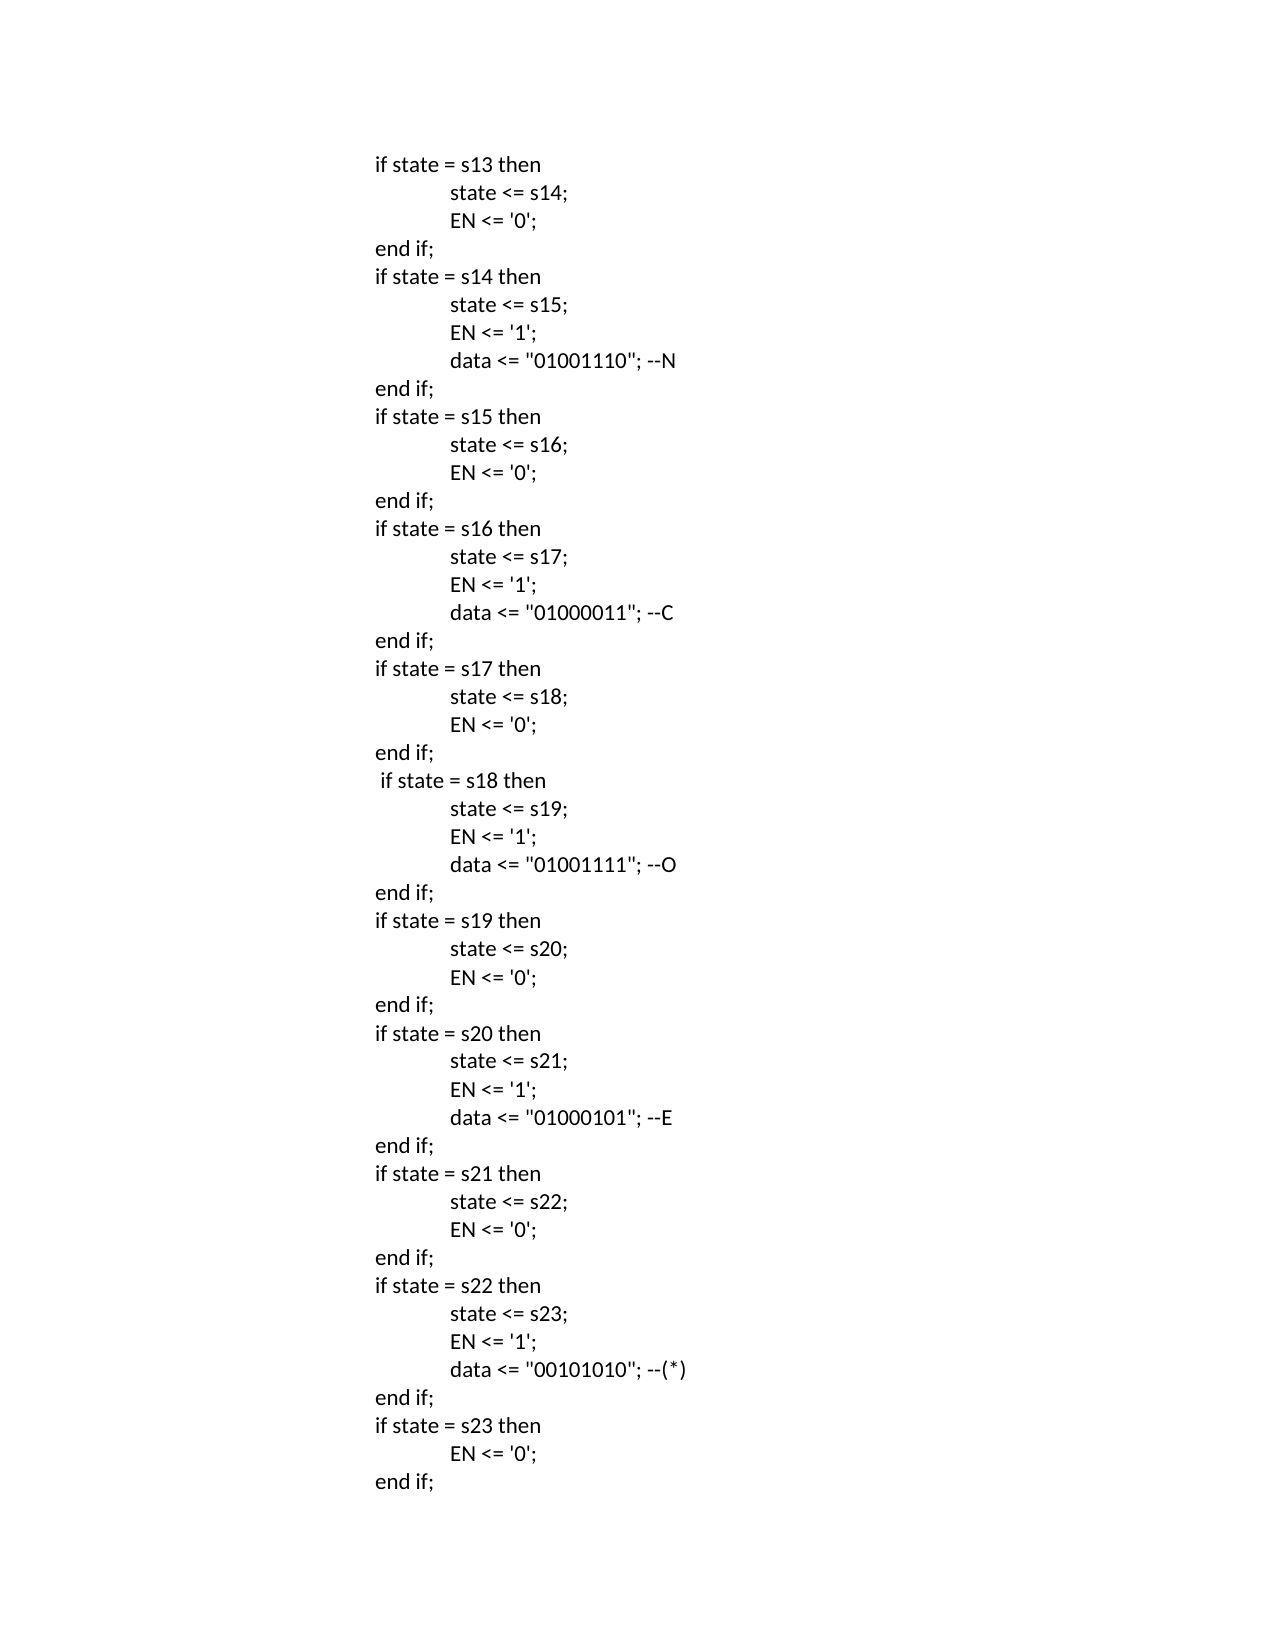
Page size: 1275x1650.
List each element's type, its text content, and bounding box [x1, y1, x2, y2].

text state <= s20; [150, 934, 1125, 963]
text end if; [150, 1383, 1125, 1411]
text end if; [150, 234, 1125, 262]
text end if; [150, 878, 1125, 907]
text end if; [150, 738, 1125, 766]
text EN <= '1'; [150, 822, 1125, 851]
text if state = s18 then [150, 766, 1125, 794]
text state <= s22; [150, 1187, 1125, 1215]
text EN <= '1'; [150, 1327, 1125, 1355]
text end if; [150, 991, 1125, 1019]
text EN <= '1'; [150, 570, 1125, 598]
text end if; [150, 1467, 1125, 1495]
text state <= s19; [150, 794, 1125, 822]
text state <= s18; [150, 682, 1125, 710]
text data <= "00101010"; --(*) [150, 1355, 1125, 1383]
text data <= "01000011"; --C [150, 598, 1125, 626]
text EN <= '0'; [150, 1439, 1125, 1467]
text EN <= '0'; [150, 963, 1125, 991]
text EN <= '0'; [150, 458, 1125, 486]
text EN <= '0'; [150, 1215, 1125, 1243]
text if state = s16 then [150, 514, 1125, 542]
text end if; [150, 486, 1125, 514]
text if state = s15 then [150, 402, 1125, 430]
text end if; [150, 1131, 1125, 1159]
text if state = s17 then [150, 654, 1125, 682]
text if state = s23 then [150, 1411, 1125, 1439]
text state <= s23; [150, 1299, 1125, 1327]
text EN <= '0'; [150, 710, 1125, 738]
text if state = s14 then [150, 262, 1125, 290]
text data <= "01001111"; --O [150, 851, 1125, 878]
text state <= s21; [150, 1047, 1125, 1075]
text if state = s22 then [150, 1271, 1125, 1299]
text end if; [150, 374, 1125, 402]
text end if; [150, 626, 1125, 654]
text EN <= '1'; [150, 1075, 1125, 1103]
text EN <= '0'; [150, 206, 1125, 234]
text if state = s19 then [150, 907, 1125, 934]
text data <= "01001110"; --N [150, 346, 1125, 374]
text if state = s13 then [150, 150, 1125, 178]
text state <= s14; [150, 178, 1125, 206]
text if state = s21 then [150, 1159, 1125, 1187]
text state <= s15; [150, 290, 1125, 318]
text end if; [150, 1243, 1125, 1271]
text data <= "01000101"; --E [150, 1103, 1125, 1131]
text state <= s16; [150, 430, 1125, 458]
text state <= s17; [150, 542, 1125, 570]
text if state = s20 then [150, 1019, 1125, 1047]
text EN <= '1'; [150, 318, 1125, 346]
